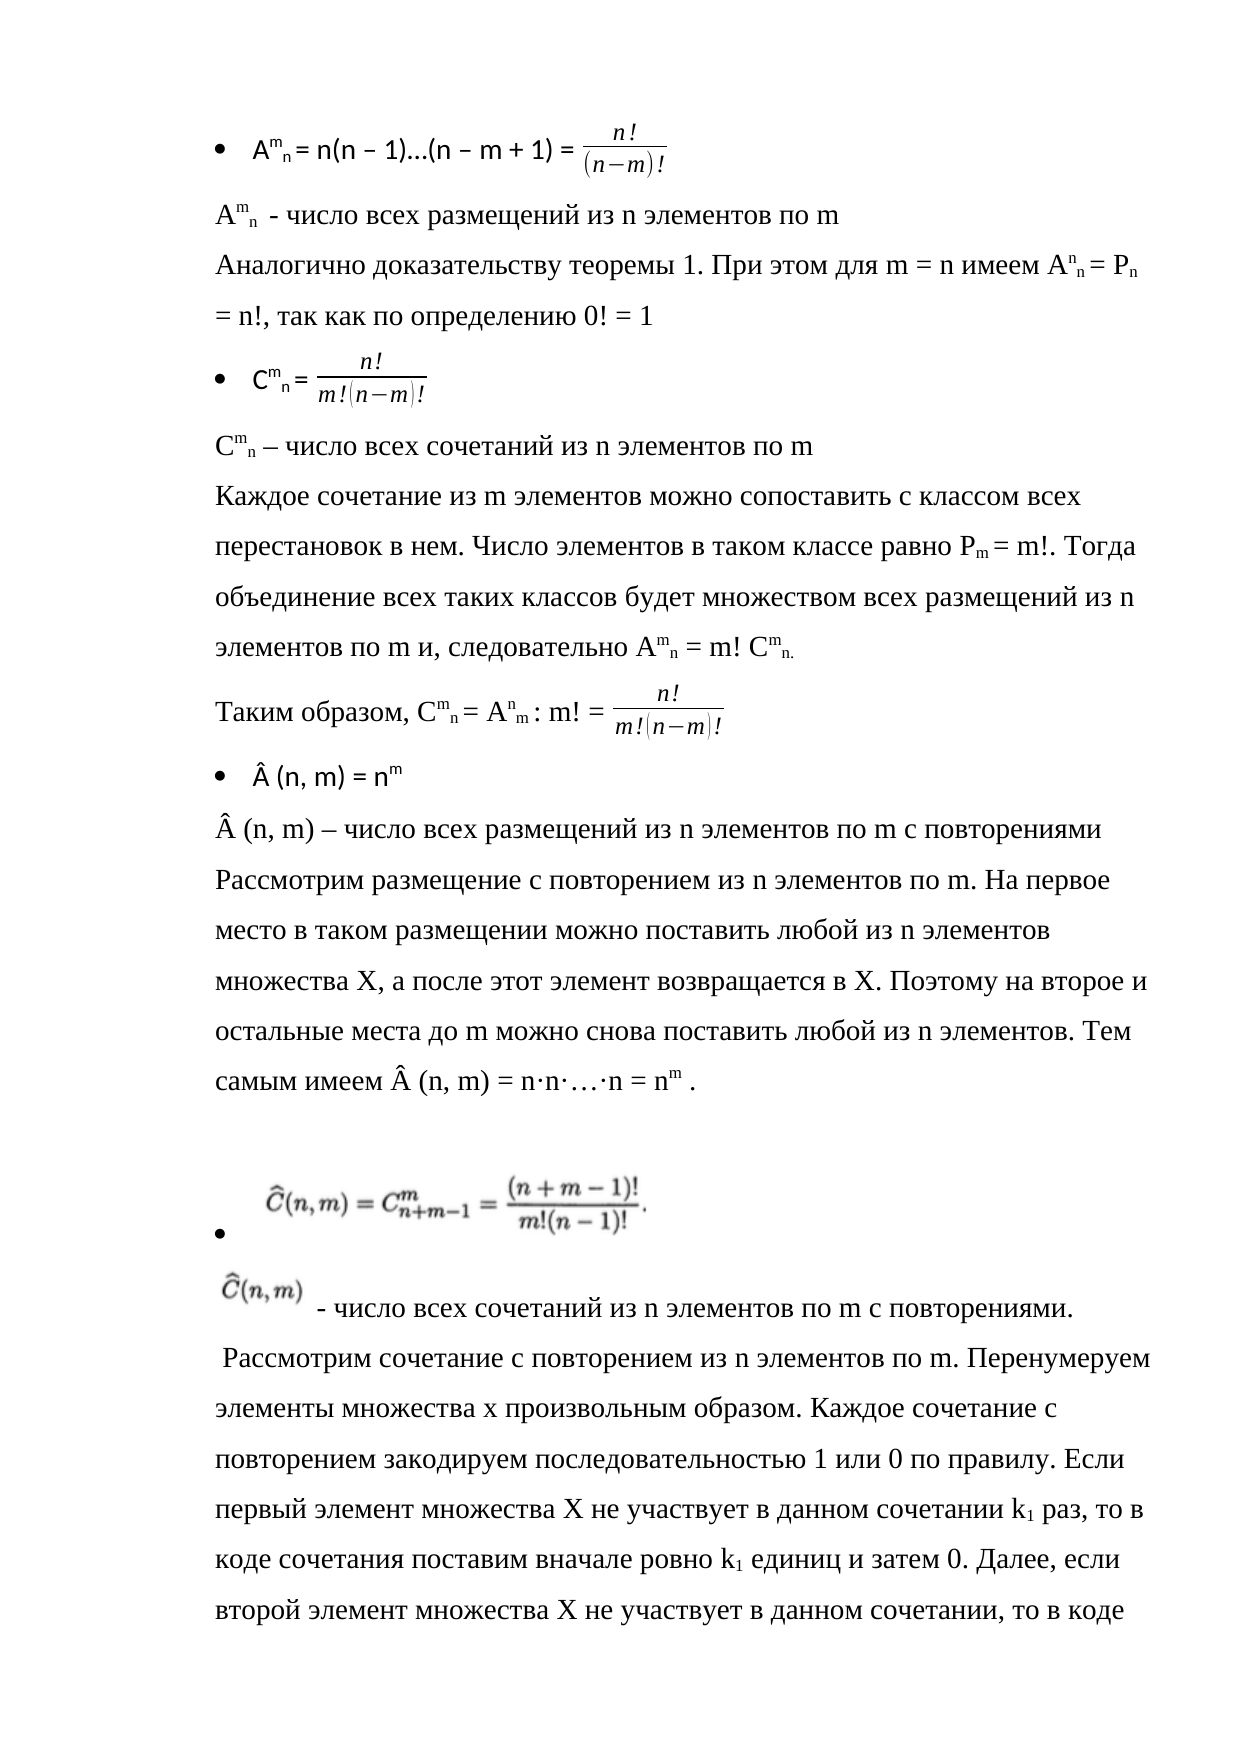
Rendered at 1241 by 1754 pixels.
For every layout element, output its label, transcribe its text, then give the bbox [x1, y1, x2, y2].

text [215, 1340, 1152, 1625]
text Каждое сочетание из m элементов можно сопоставить с классом всех перестановок в нем. Число элементов в таком классе равно Pm = m!. Тогда объединение всех таких классов будет множеством всех размещений из n элементов по m и, следовательно Amn = m! Сmn. [215, 478, 1152, 663]
list Amn = n(n – 1)…(n – m + 1) = [215, 118, 1152, 179]
picture [252, 1163, 647, 1245]
text Â (n, m) – число всех размещений из n элементов по m с повторениями [177, 812, 1152, 845]
picture [214, 1264, 309, 1318]
text Amn - число всех размещений из n элементов по m [177, 197, 1152, 231]
text - число всех сочетаний из n элементов по m с повторениями. [177, 1264, 1152, 1323]
list Â (n, m) = nm [215, 758, 1152, 794]
text Сmn – число всех сочетаний из n элементов по m [177, 428, 1152, 461]
text Аналогично доказательству теоремы 1. При этом для m = n имеем Ann = Pn = n!, так как по определению 0! = 1 [215, 247, 1152, 331]
text Рассмотрим размещение с повторением из n элементов по m. На первое место в таком размещении можно поставить любой из n элементов множества X, а после этот элемент возвращается в Х. Поэтому на второе и остальные места до m можно снова поставить любой из n элементов. Тем самым имеем Â (n, m) = n·n·…·n = nm . [215, 862, 1152, 1097]
list Сmn = [215, 348, 1152, 410]
text Таким образом, Сmn = Anm : m! = [177, 679, 1152, 741]
